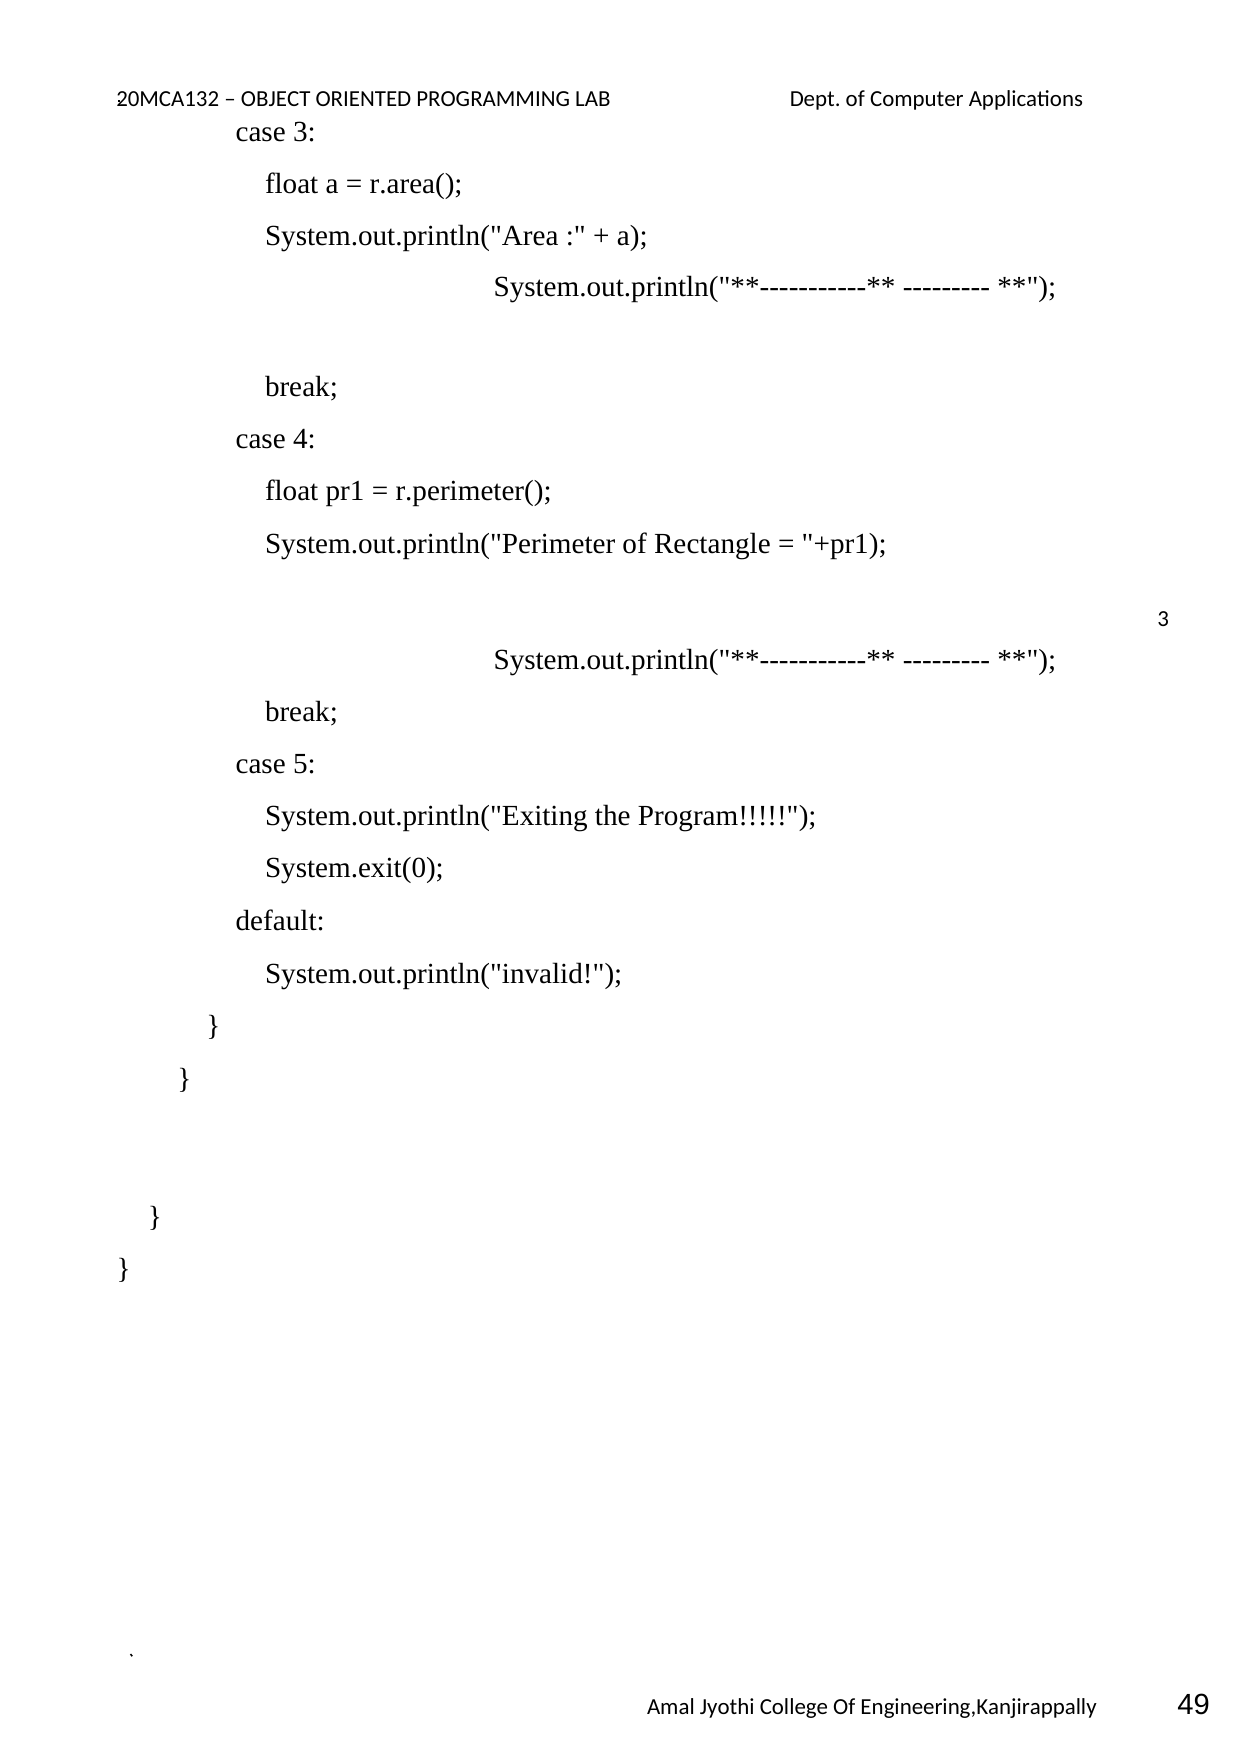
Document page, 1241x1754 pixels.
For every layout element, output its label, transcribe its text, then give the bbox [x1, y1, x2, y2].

text System.out.println("Exiting the Program!!!!!"); [265, 798, 1161, 832]
text } [148, 1199, 1161, 1233]
text 3 [92, 604, 1169, 632]
text System.out.println("Perimeter of Rectangle = "+pr1); [265, 526, 1161, 559]
text case 5: [235, 746, 1161, 779]
text } [116, 1251, 1161, 1285]
text System.out.println("invalid!"); } [206, 956, 642, 1042]
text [493, 269, 1161, 303]
text break; [265, 369, 1161, 402]
text System.exit(0); default: [235, 850, 540, 936]
text break; [265, 694, 1161, 728]
text System.out.println("**-----------** --------- **"); [493, 642, 1161, 676]
text System.out.println("Area :" + a); [265, 218, 1161, 252]
text case 3: [235, 114, 1161, 148]
text float a = r.area(); [265, 167, 1161, 200]
text float pr1 = r.perimeter(); [265, 473, 1161, 507]
text } [177, 1061, 1161, 1095]
text case 4: [235, 421, 1161, 454]
